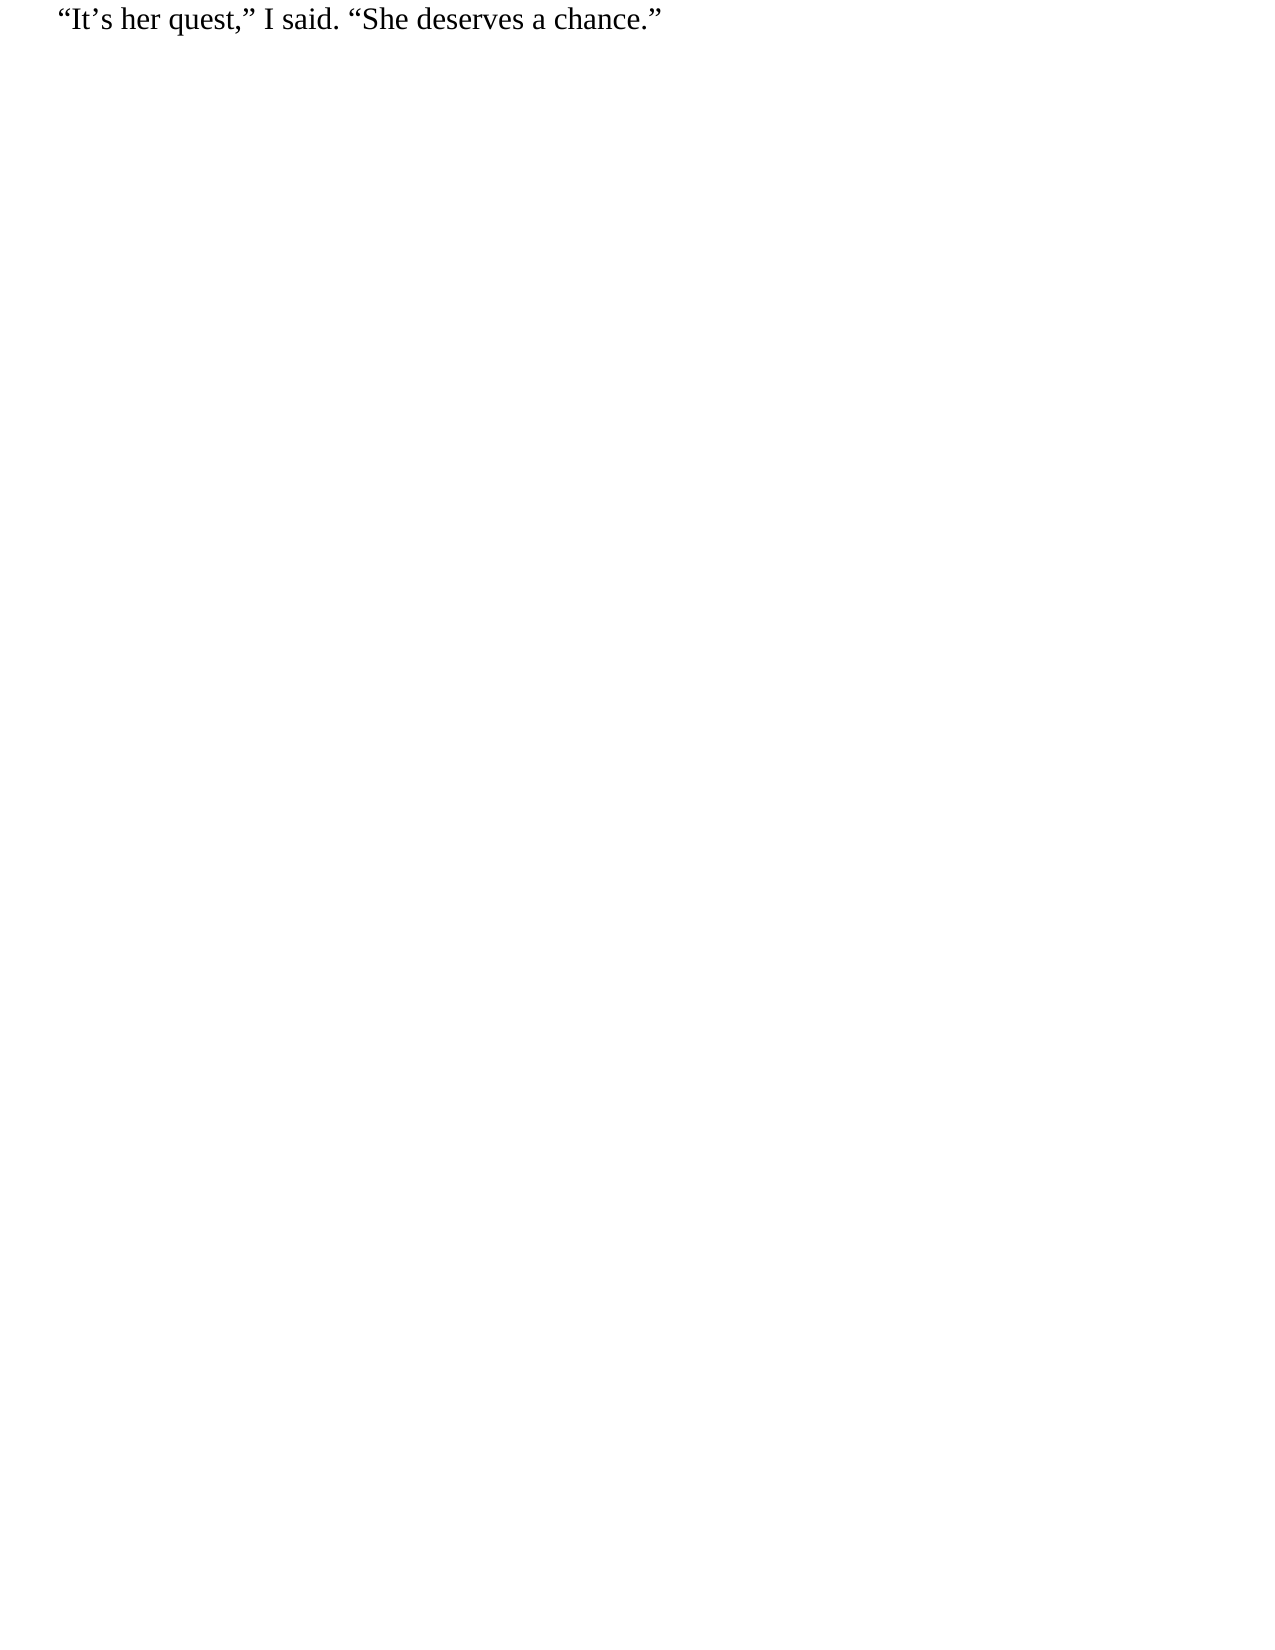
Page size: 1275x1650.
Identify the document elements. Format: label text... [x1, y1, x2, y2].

text “It’s her quest,” I said. “She deserves a chance.” [57, 0, 1275, 36]
